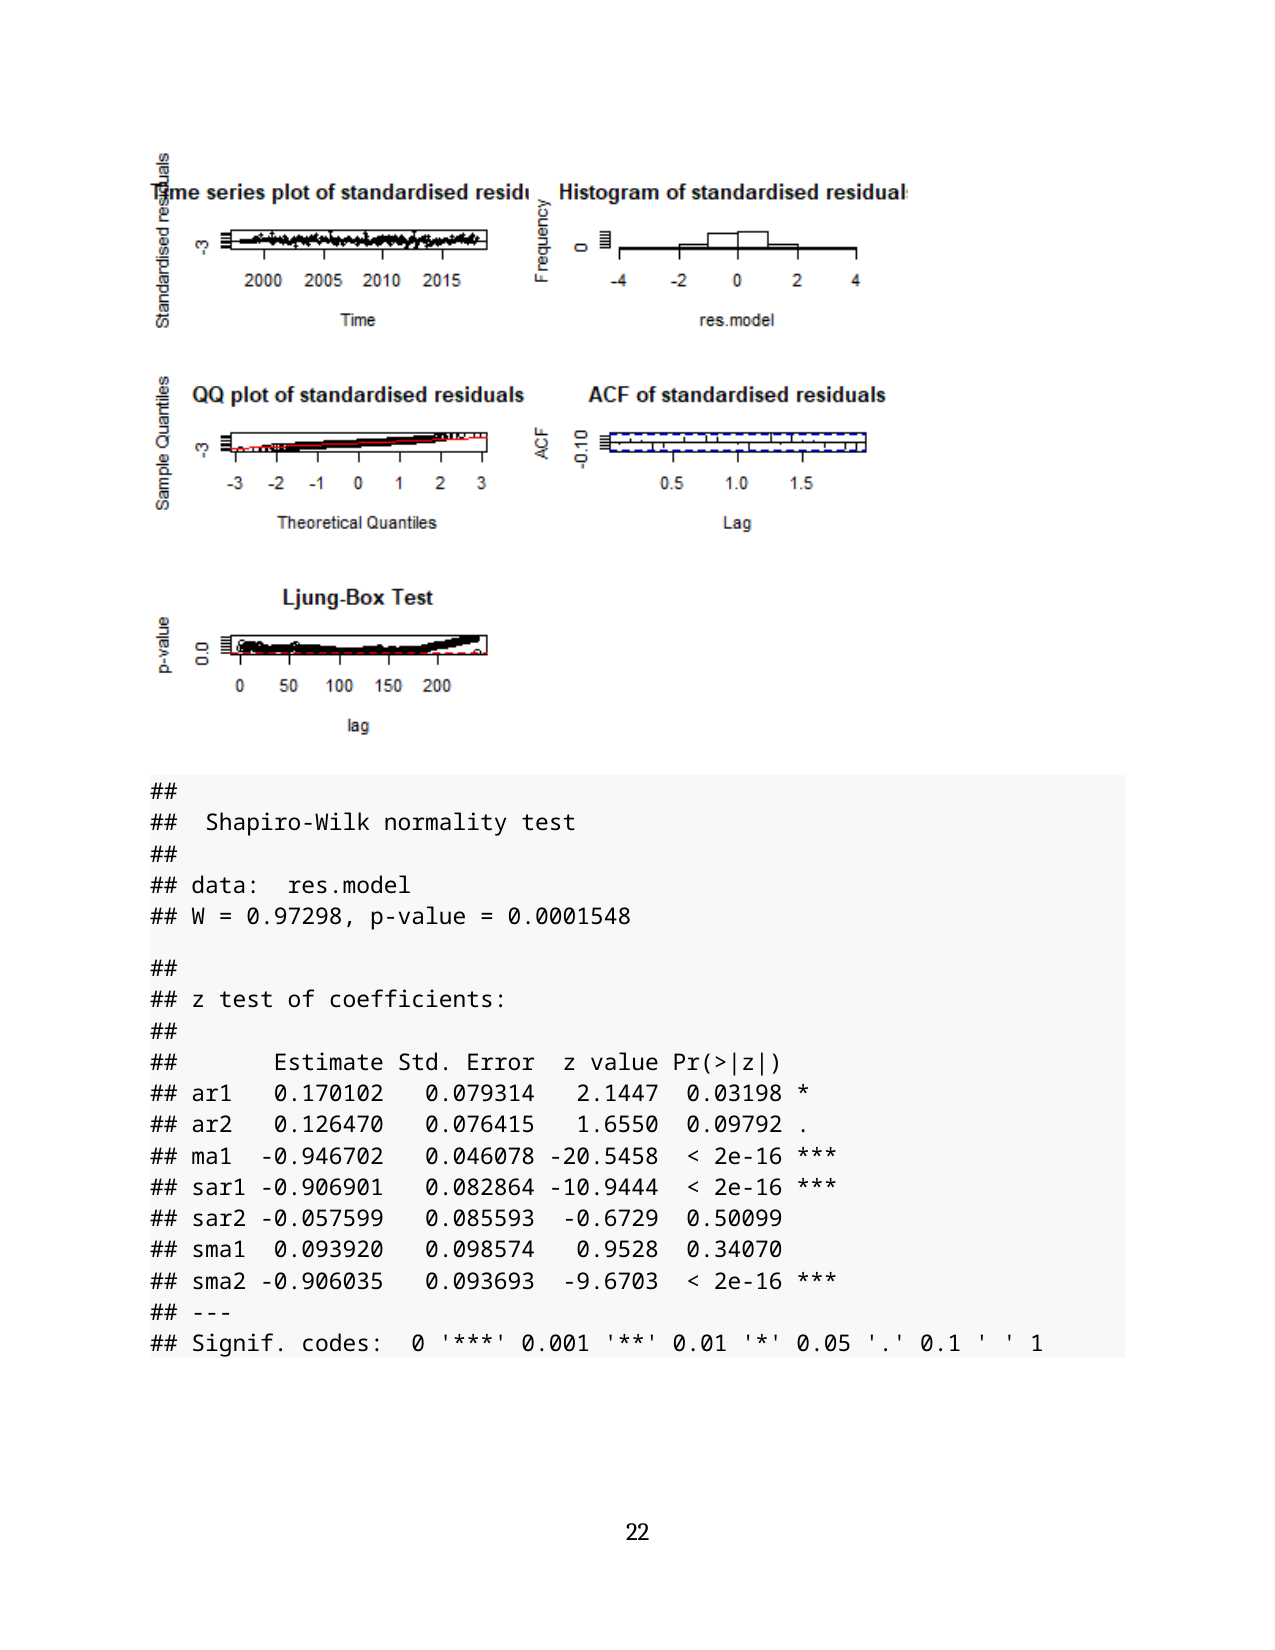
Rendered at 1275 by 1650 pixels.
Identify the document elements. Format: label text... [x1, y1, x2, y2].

picture [150, 150, 908, 757]
text ## ## z test of coefficients: ## ## Estimate Std. Error z value Pr(>|z|) ## ar1 0.170102 0.079314 2.1447 0.03198 * ## ar2 0.126470 0.076415 1.6550 0.09792 . ## ma1 -0.946702 0.046078 -20.5458 < 2e-16 *** ## sar1 -0.906901 0.082864 -10.9444 < 2e-16 *** ## sar2 -0.057599 0.085593 -0.6729 0.50099 ## sma1 0.093920 0.098574 0.9528 0.34070 ## sma2 -0.906035 0.093693 -9.6703 < 2e-16 *** ## --- ## Signif. codes: 0 '***' 0.001 '**' 0.01 '*' 0.05 '.' 0.1 ' ' 1 [150, 952, 1125, 1358]
text ## ## Shapiro-Wilk normality test ## ## data: res.model ## W = 0.97298, p-value = 0.0001548 [150, 775, 1125, 931]
